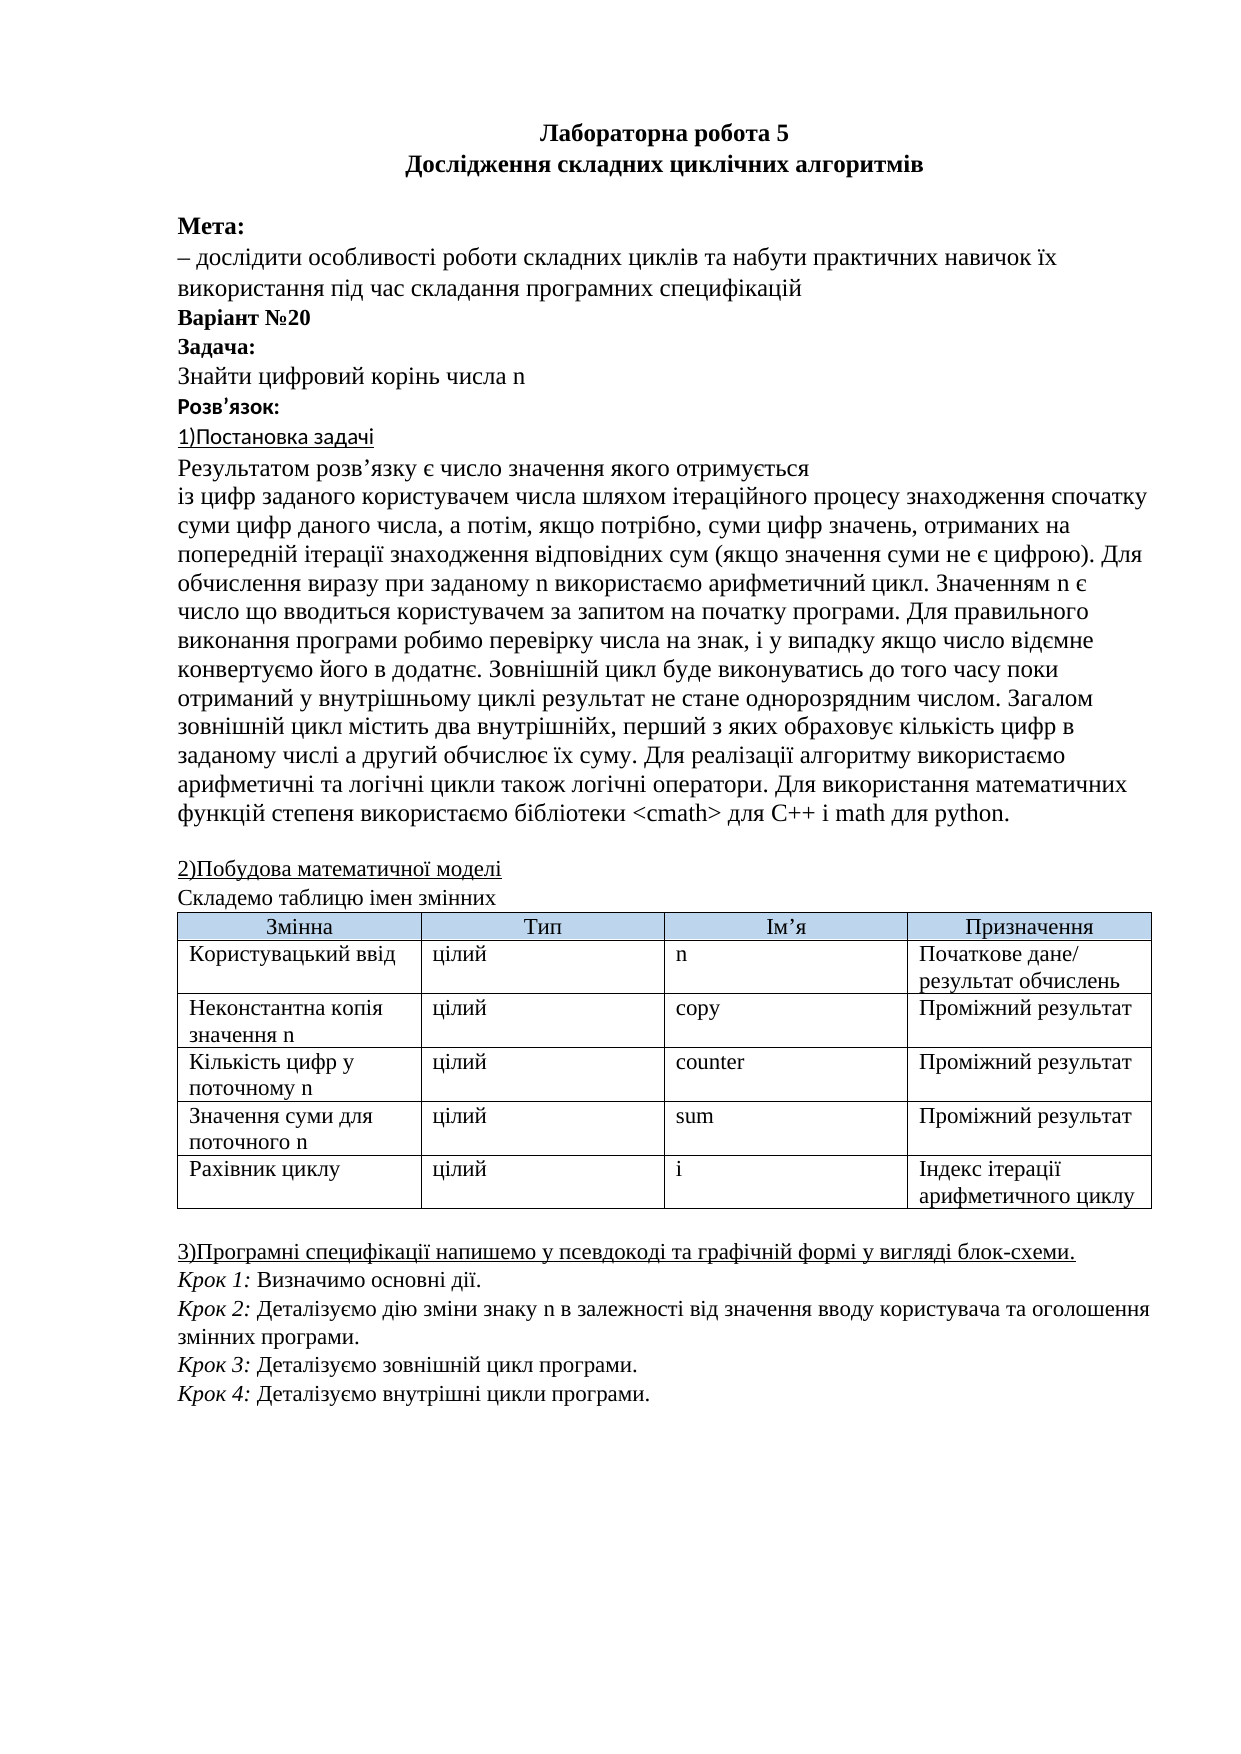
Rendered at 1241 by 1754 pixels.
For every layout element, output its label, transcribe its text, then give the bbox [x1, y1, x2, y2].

table_cell copy [665, 994, 907, 1047]
table_cell Кількість цифр у поточному n [178, 1048, 421, 1101]
table_header Ім’я [665, 913, 907, 939]
table_cell Значення суми для поточного n [178, 1102, 421, 1154]
table_header Тип [422, 913, 664, 939]
table_header Призначення [908, 913, 1151, 939]
table_cell Початкове дане/ результат обчислень [908, 941, 1151, 993]
text використання під час складання програмних специфікацій [177, 273, 1152, 302]
table_header Змінна [178, 913, 421, 939]
table_cell цілий [422, 994, 664, 1047]
table_cell цілий [422, 1048, 664, 1101]
table_cell Проміжний результат [908, 994, 1151, 1047]
text Крок 3: Деталізуємо зовнішній цикл програми. [177, 1351, 1152, 1378]
text Крок 2: Деталізуємо дію зміни знаку n в залежності від значення вводу користувача та оголошення змінних програми. [177, 1294, 1152, 1349]
text Крок 1: Визначимо основні дії. [177, 1266, 1152, 1292]
text Розв’язок: [177, 392, 1152, 420]
table_cell Проміжний результат [908, 1048, 1151, 1101]
table_cell цілий [422, 1102, 664, 1154]
table_cell Неконстантна копія значення n [178, 994, 421, 1047]
text 2)Побудова математичної моделі [177, 855, 1152, 882]
text – дослідити особливості роботи складних циклів та набути практичних навичок їх [177, 242, 1152, 271]
text Знайти цифровий корінь числа n [177, 361, 1152, 390]
text Лабораторна робота 5 [177, 118, 1152, 147]
text 1)Постановка задачі [177, 422, 1152, 451]
table_cell Проміжний результат [908, 1102, 1151, 1154]
text Крок 4: Деталізуємо внутрішні цикли програми. [177, 1380, 1152, 1406]
text Задача: [177, 333, 1152, 359]
text 3)Програмні специфікації напишемо у псевдокоді та графічній формі у вигляді блок-схеми. [177, 1238, 1152, 1264]
text із цифр заданого користувачем числа шляхом ітераційного процесу знаходження спочатку суми цифр даного числа, а потім, якщо потрібно, суми цифр значень, отриманих на попередній ітерації знаходження відповідних сум (якщо значення суми не є цифрою). Для обчислення виразу при заданому n використаємо арифметичний цикл. Значенням n є число що вводиться користувачем за запитом на початку програми. Для правильного виконання програми робимо перевірку числа на знак, і у випадку якщо число відємне конвертуємо його в додатнє. Зовнішній цикл буде виконуватись до того часу поки отриманий у внутрішньому циклі результат не стане однорозрядним числом. Загалом зовнішній цикл містить два внутрішнійх, перший з яких обраховує кількість цифр в заданому числі а другий обчислює їх суму. Для реалізації алгоритму використаємо арифметичні та логічні цикли також логічні оператори. Для використання математичних функцій степеня використаємо бібліотеки <cmath> для С++ і math для python. [177, 481, 1152, 826]
table_cell Рахівник циклу [178, 1156, 421, 1208]
table_cell Індекс ітерації арифметичного циклу [908, 1156, 1151, 1208]
table_cell sum [665, 1102, 907, 1154]
text Дослідження складних циклічних алгоритмів [177, 149, 1152, 178]
table_cell counter [665, 1048, 907, 1101]
table_cell Користувацький ввід [178, 941, 421, 993]
text Варіант №20 [177, 304, 1152, 331]
text Мета: [177, 211, 1152, 240]
table_cell цілий [422, 1156, 664, 1208]
table_cell цілий [422, 941, 664, 993]
text Складемо таблицю імен змінних [177, 884, 1152, 910]
text Результатом розв’язку є число значення якого отримується [177, 453, 1152, 481]
table_cell n [665, 941, 907, 993]
table_cell i [665, 1156, 907, 1208]
